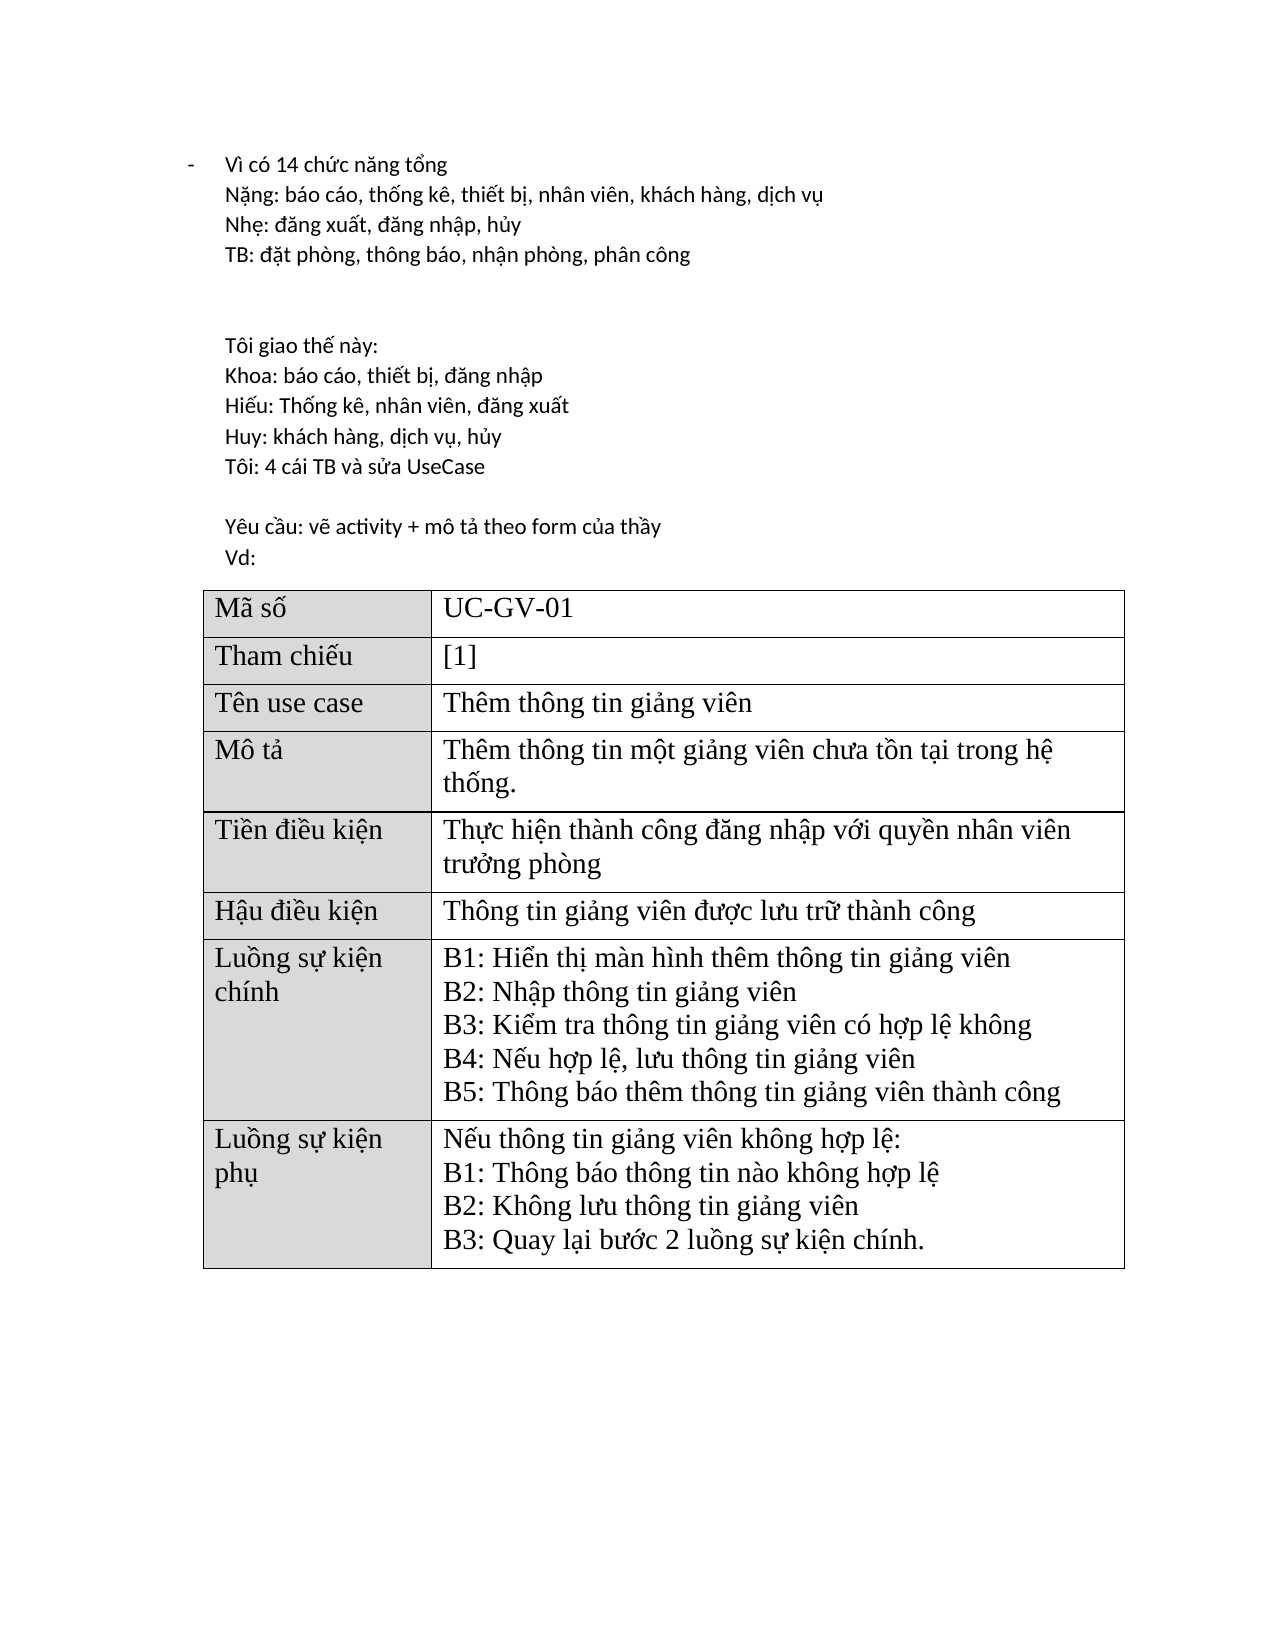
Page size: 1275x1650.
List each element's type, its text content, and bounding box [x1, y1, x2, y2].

table_header UC-GV-01 [432, 591, 1124, 637]
table_cell Nếu thông tin giảng viên không hợp lệ: B1: Thông báo thông tin nào không hợp lệ B2: Không lưu thông tin giảng viên B3: Quay lại bước 2 luồng sự kiện chính. [432, 1121, 1124, 1268]
table_cell B1: Hiển thị màn hình thêm thông tin giảng viên B2: Nhập thông tin giảng viên B3: Kiểm tra thông tin giảng viên có hợp lệ không B4: Nếu hợp lệ, lưu thông tin giảng viên B5: Thông báo thêm thông tin giảng viên thành công [432, 940, 1124, 1120]
table_cell Thêm thông tin giảng viên [432, 685, 1124, 731]
list Tôi giao thế này: Khoa: báo cáo, thiết bị, đăng nhập [225, 331, 1125, 389]
list Vì có 14 chức năng tổng Nặng: báo cáo, thống kê, thiết bị, nhân viên, khách hàng, dịch vụ [187, 150, 1125, 208]
table_cell Luồng sự kiện phụ [204, 1121, 431, 1268]
table_cell Thêm thông tin một giảng viên chưa tồn tại trong hệ thống. [432, 732, 1124, 811]
table_cell [1] [432, 638, 1124, 684]
table_cell Thông tin giảng viên được lưu trữ thành công [432, 893, 1124, 939]
list Nhẹ: đăng xuất, đăng nhập, hủy TB: đặt phòng, thông báo, nhận phòng, phân công [225, 210, 1125, 269]
list Yêu cầu: vẽ activity + mô tả theo form của thầy Vd: [225, 512, 1125, 571]
list Hiếu: Thống kê, nhân viên, đăng xuất [225, 392, 1125, 420]
table_cell Hậu điều kiện [204, 893, 431, 939]
table_cell Luồng sự kiện chính [204, 940, 431, 1120]
table_cell Thực hiện thành công đăng nhập với quyền nhân viên trưởng phòng [432, 813, 1124, 892]
list Tôi: 4 cái TB và sửa UseCase [225, 452, 1125, 480]
table_cell Tên use case [204, 685, 431, 731]
table_cell Mô tả [204, 732, 431, 811]
list Huy: khách hàng, dịch vụ, hủy [225, 422, 1125, 450]
table_cell Tiền điều kiện [204, 813, 431, 892]
table_header Mã số [204, 591, 431, 637]
table_cell Tham chiếu [204, 638, 431, 684]
